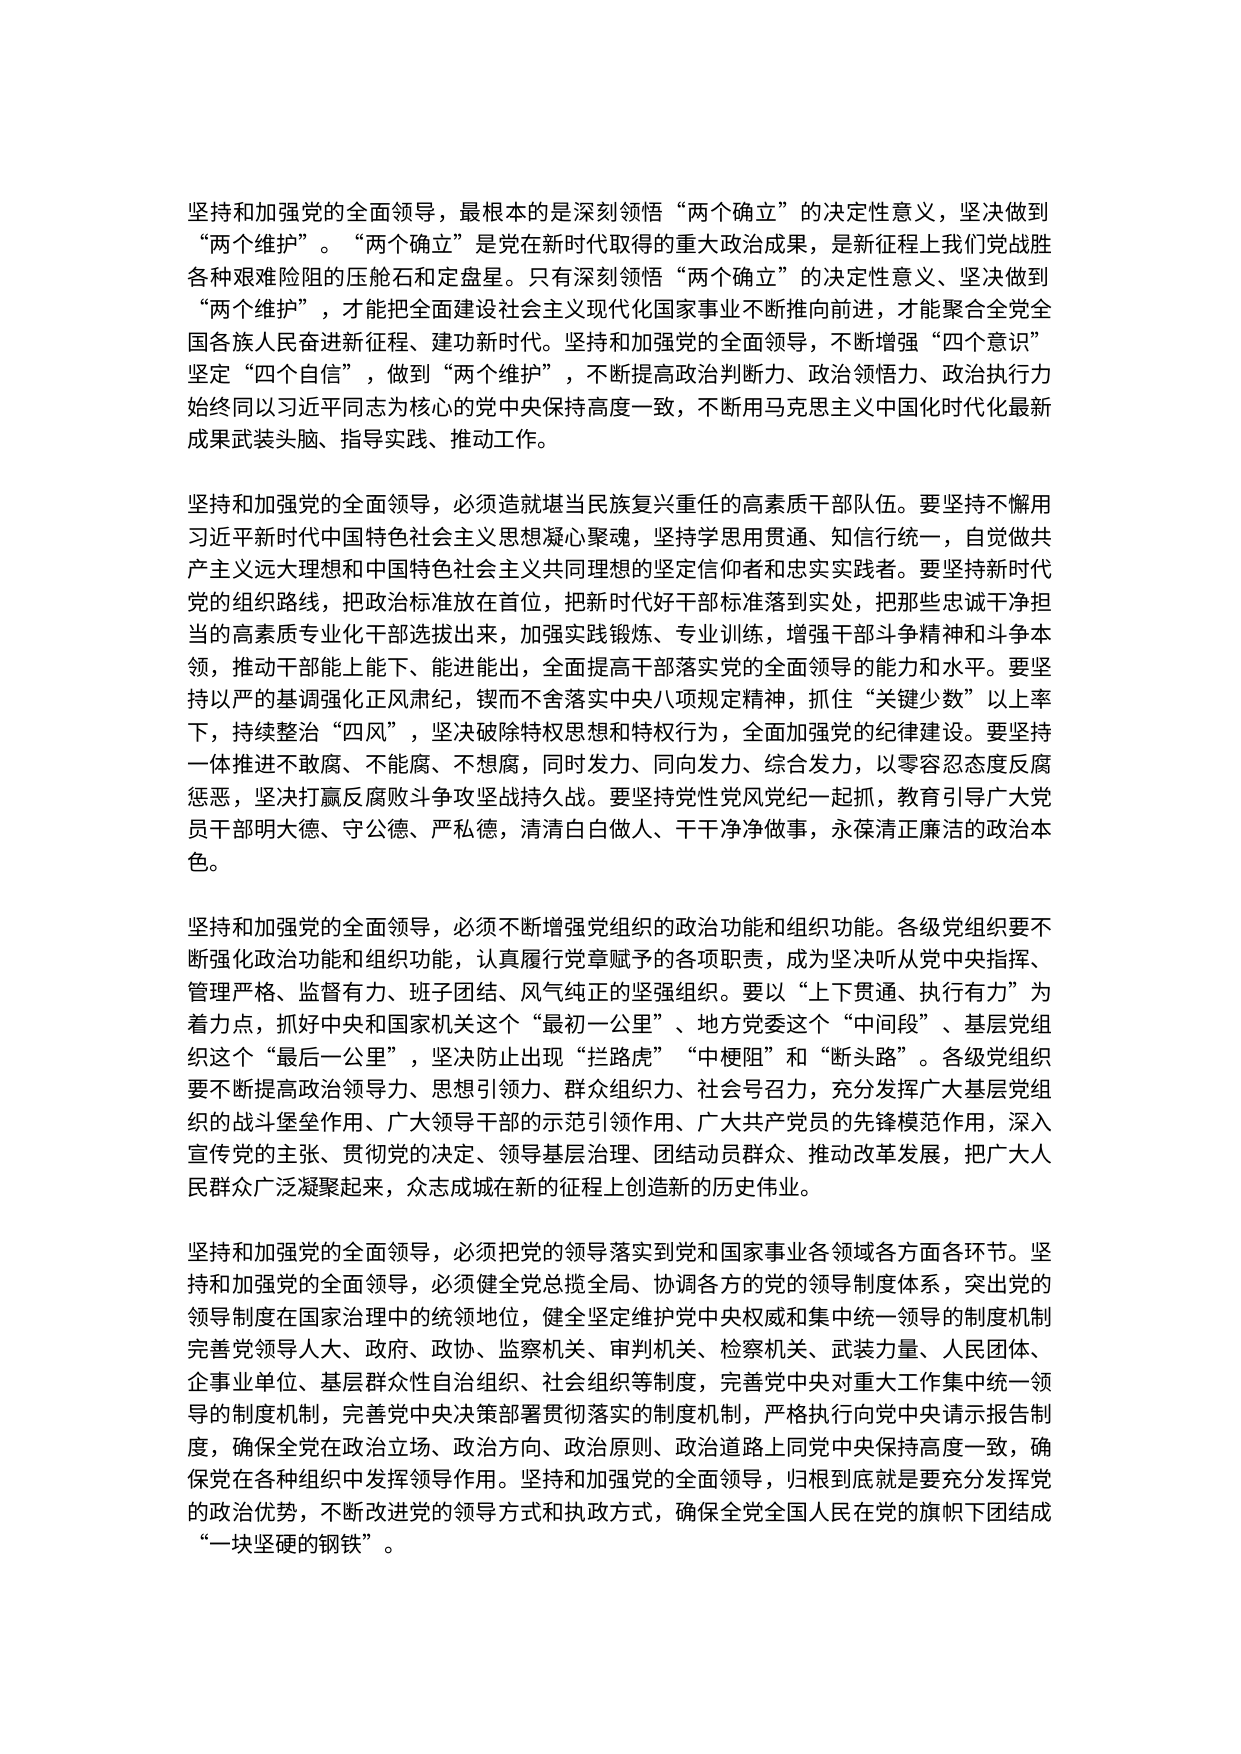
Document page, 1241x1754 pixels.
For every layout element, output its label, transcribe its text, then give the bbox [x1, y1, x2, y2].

text 坚持和加强党的全面领导，必须把党的领导落实到党和国家事业各领域各方面各环节。坚持和加强党的全面领导，必须健全党总揽全局、协调各方的党的领导制度体系，突出党的领导制度在国家治理中的统领地位，健全坚定维护党中央权威和集中统一领导的制度机制，完善党领导人大、政府、政协、监察机关、审判机关、检察机关、武装力量、人民团体、企事业单位、基层群众性自治组织、社会组织等制度，完善党中央对重大工作集中统一领导的制度机制，完善党中央决策部署贯彻落实的制度机制，严格执行向党中央请示报告制度，确保全党在政治立场、政治方向、政治原则、政治道路上同党中央保持高度一致，确保党在各种组织中发挥领导作用。坚持和加强党的全面领导，归根到底就是要充分发挥党的政治优势，不断改进党的领导方式和执政方式，确保全党全国人民在党的旗帜下团结成“一块坚硬的钢铁”。 [187, 1234, 1053, 1559]
text 坚持和加强党的全面领导，最根本的是深刻领悟“两个确立”的决定性意义，坚决做到“两个维护”。“两个确立”是党在新时代取得的重大政治成果，是新征程上我们党战胜各种艰难险阻的压舱石和定盘星。只有深刻领悟“两个确立”的决定性意义、坚决做到“两个维护”，才能把全面建设社会主义现代化国家事业不断推向前进，才能聚合全党全国各族人民奋进新征程、建功新时代。坚持和加强党的全面领导，不断增强“四个意识”、坚定“四个自信”，做到“两个维护”，不断提高政治判断力、政治领悟力、政治执行力，始终同以习近平同志为核心的党中央保持高度一致，不断用马克思主义中国化时代化最新成果武装头脑、指导实践、推动工作。 [187, 194, 1053, 454]
text 坚持和加强党的全面领导，必须造就堪当民族复兴重任的高素质干部队伍。要坚持不懈用习近平新时代中国特色社会主义思想凝心聚魂，坚持学思用贯通、知信行统一，自觉做共产主义远大理想和中国特色社会主义共同理想的坚定信仰者和忠实实践者。要坚持新时代党的组织路线，把政治标准放在首位，把新时代好干部标准落到实处，把那些忠诚干净担当的高素质专业化干部选拔出来，加强实践锻炼、专业训练，增强干部斗争精神和斗争本领，推动干部能上能下、能进能出，全面提高干部落实党的全面领导的能力和水平。要坚持以严的基调强化正风肃纪，锲而不舍落实中央八项规定精神，抓住“关键少数”以上率下，持续整治“四风”，坚决破除特权思想和特权行为，全面加强党的纪律建设。要坚持一体推进不敢腐、不能腐、不想腐，同时发力、同向发力、综合发力，以零容忍态度反腐惩恶，坚决打赢反腐败斗争攻坚战持久战。要坚持党性党风党纪一起抓，教育引导广大党员干部明大德、守公德、严私德，清清白白做人、干干净净做事，永葆清正廉洁的政治本色。 [187, 487, 1053, 877]
text 坚持和加强党的全面领导，必须不断增强党组织的政治功能和组织功能。各级党组织要不断强化政治功能和组织功能，认真履行党章赋予的各项职责，成为坚决听从党中央指挥、管理严格、监督有力、班子团结、风气纯正的坚强组织。要以“上下贯通、执行有力”为着力点，抓好中央和国家机关这个“最初一公里”、地方党委这个“中间段”、基层党组织这个“最后一公里”，坚决防止出现“拦路虎”“中梗阻”和“断头路”。各级党组织要不断提高政治领导力、思想引领力、群众组织力、社会号召力，充分发挥广大基层党组织的战斗堡垒作用、广大领导干部的示范引领作用、广大共产党员的先锋模范作用，深入宣传党的主张、贯彻党的决定、领导基层治理、团结动员群众、推动改革发展，把广大人民群众广泛凝聚起来，众志成城在新的征程上创造新的历史伟业。 [187, 909, 1053, 1202]
